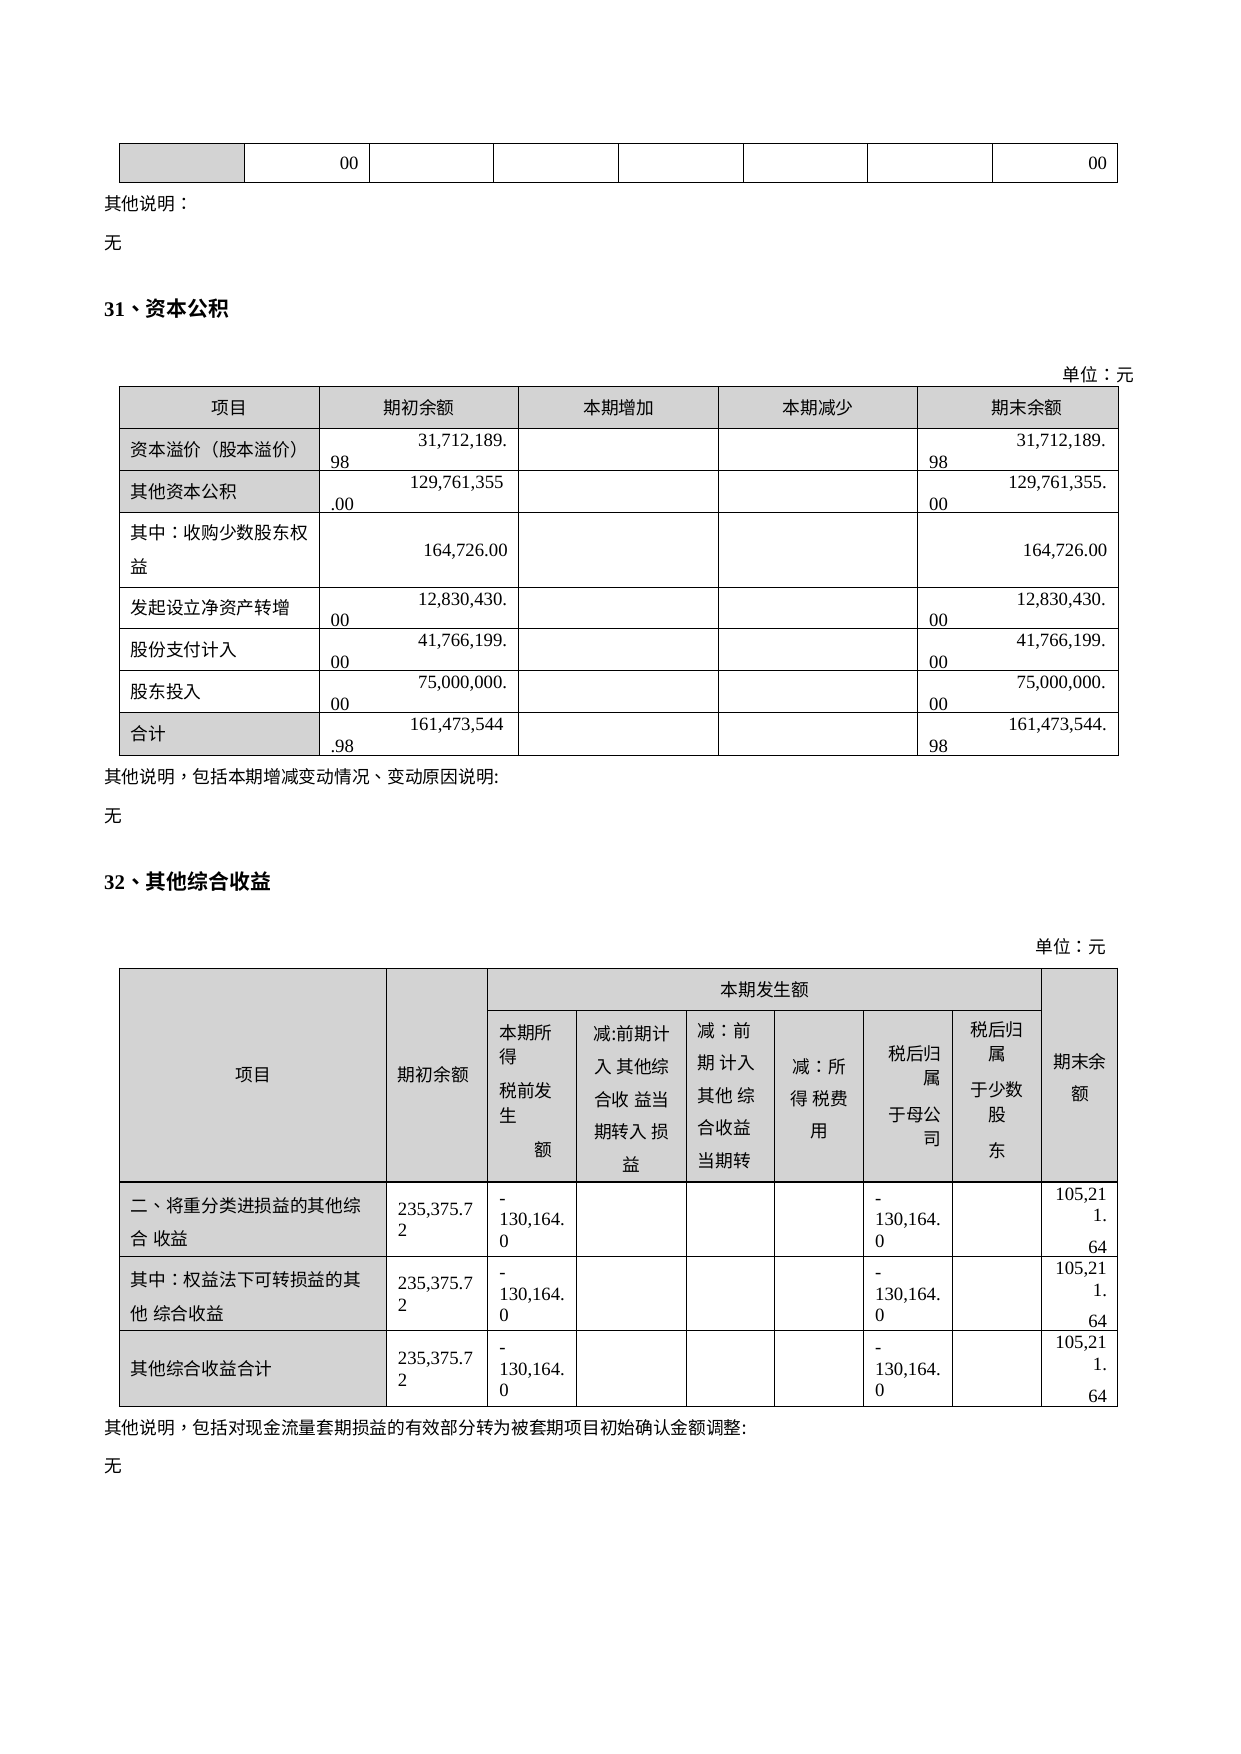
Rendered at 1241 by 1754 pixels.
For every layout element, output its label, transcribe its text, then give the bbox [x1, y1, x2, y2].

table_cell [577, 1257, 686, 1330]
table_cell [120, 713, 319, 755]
text 无 [104, 803, 1133, 827]
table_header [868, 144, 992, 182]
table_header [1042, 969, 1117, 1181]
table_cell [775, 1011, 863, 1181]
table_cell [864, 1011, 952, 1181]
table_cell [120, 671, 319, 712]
text 无 [104, 230, 1133, 254]
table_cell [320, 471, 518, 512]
text 单位：元 [104, 362, 1133, 386]
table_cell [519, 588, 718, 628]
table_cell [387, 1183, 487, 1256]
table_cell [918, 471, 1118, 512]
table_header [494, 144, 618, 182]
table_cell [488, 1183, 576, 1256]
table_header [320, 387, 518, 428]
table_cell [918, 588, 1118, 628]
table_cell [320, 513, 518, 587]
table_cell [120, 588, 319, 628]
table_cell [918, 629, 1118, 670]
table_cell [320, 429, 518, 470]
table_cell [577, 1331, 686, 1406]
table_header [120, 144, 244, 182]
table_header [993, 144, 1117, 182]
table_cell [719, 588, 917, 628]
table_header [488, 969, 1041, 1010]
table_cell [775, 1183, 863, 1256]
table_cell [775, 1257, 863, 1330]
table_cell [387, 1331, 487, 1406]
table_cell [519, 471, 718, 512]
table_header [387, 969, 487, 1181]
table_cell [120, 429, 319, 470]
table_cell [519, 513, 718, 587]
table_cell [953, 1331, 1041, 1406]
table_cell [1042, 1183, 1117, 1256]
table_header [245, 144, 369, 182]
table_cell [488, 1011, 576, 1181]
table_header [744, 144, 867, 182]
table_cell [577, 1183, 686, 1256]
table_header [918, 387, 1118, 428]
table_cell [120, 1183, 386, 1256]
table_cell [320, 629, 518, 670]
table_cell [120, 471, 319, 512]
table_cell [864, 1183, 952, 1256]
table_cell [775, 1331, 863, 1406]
subtitle 31、资本公积 [104, 294, 1133, 322]
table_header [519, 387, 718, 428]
text 其他说明，包括对现金流量套期损益的有效部分转为被套期项目初始确认金额调整: [104, 1415, 1133, 1439]
text 其他说明： [104, 191, 1133, 216]
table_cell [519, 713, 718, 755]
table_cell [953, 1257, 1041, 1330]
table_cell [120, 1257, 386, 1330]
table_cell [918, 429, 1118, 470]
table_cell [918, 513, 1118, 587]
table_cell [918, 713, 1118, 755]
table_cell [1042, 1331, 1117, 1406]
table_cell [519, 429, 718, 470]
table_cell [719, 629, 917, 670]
text 无 [104, 1454, 1133, 1478]
subtitle 32、其他综合收益 [104, 867, 1133, 895]
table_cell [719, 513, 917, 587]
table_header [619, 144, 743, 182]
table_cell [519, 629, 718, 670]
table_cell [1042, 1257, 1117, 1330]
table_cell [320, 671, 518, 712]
text 单位：元 [1035, 935, 1133, 959]
text 其他说明，包括本期增减变动情况、变动原因说明: [104, 764, 1133, 788]
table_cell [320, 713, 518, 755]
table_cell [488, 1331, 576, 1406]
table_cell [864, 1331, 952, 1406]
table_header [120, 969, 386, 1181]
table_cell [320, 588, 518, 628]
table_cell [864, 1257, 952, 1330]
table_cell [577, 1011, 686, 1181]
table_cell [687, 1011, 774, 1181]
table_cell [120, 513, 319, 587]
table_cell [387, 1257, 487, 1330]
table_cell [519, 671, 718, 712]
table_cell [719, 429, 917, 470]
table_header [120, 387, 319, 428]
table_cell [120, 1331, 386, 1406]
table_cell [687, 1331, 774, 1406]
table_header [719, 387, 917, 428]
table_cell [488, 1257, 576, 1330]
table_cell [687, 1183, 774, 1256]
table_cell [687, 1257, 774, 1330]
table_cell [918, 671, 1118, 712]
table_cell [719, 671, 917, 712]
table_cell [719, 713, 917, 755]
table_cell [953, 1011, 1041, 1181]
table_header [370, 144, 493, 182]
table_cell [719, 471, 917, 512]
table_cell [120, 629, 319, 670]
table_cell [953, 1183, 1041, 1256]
